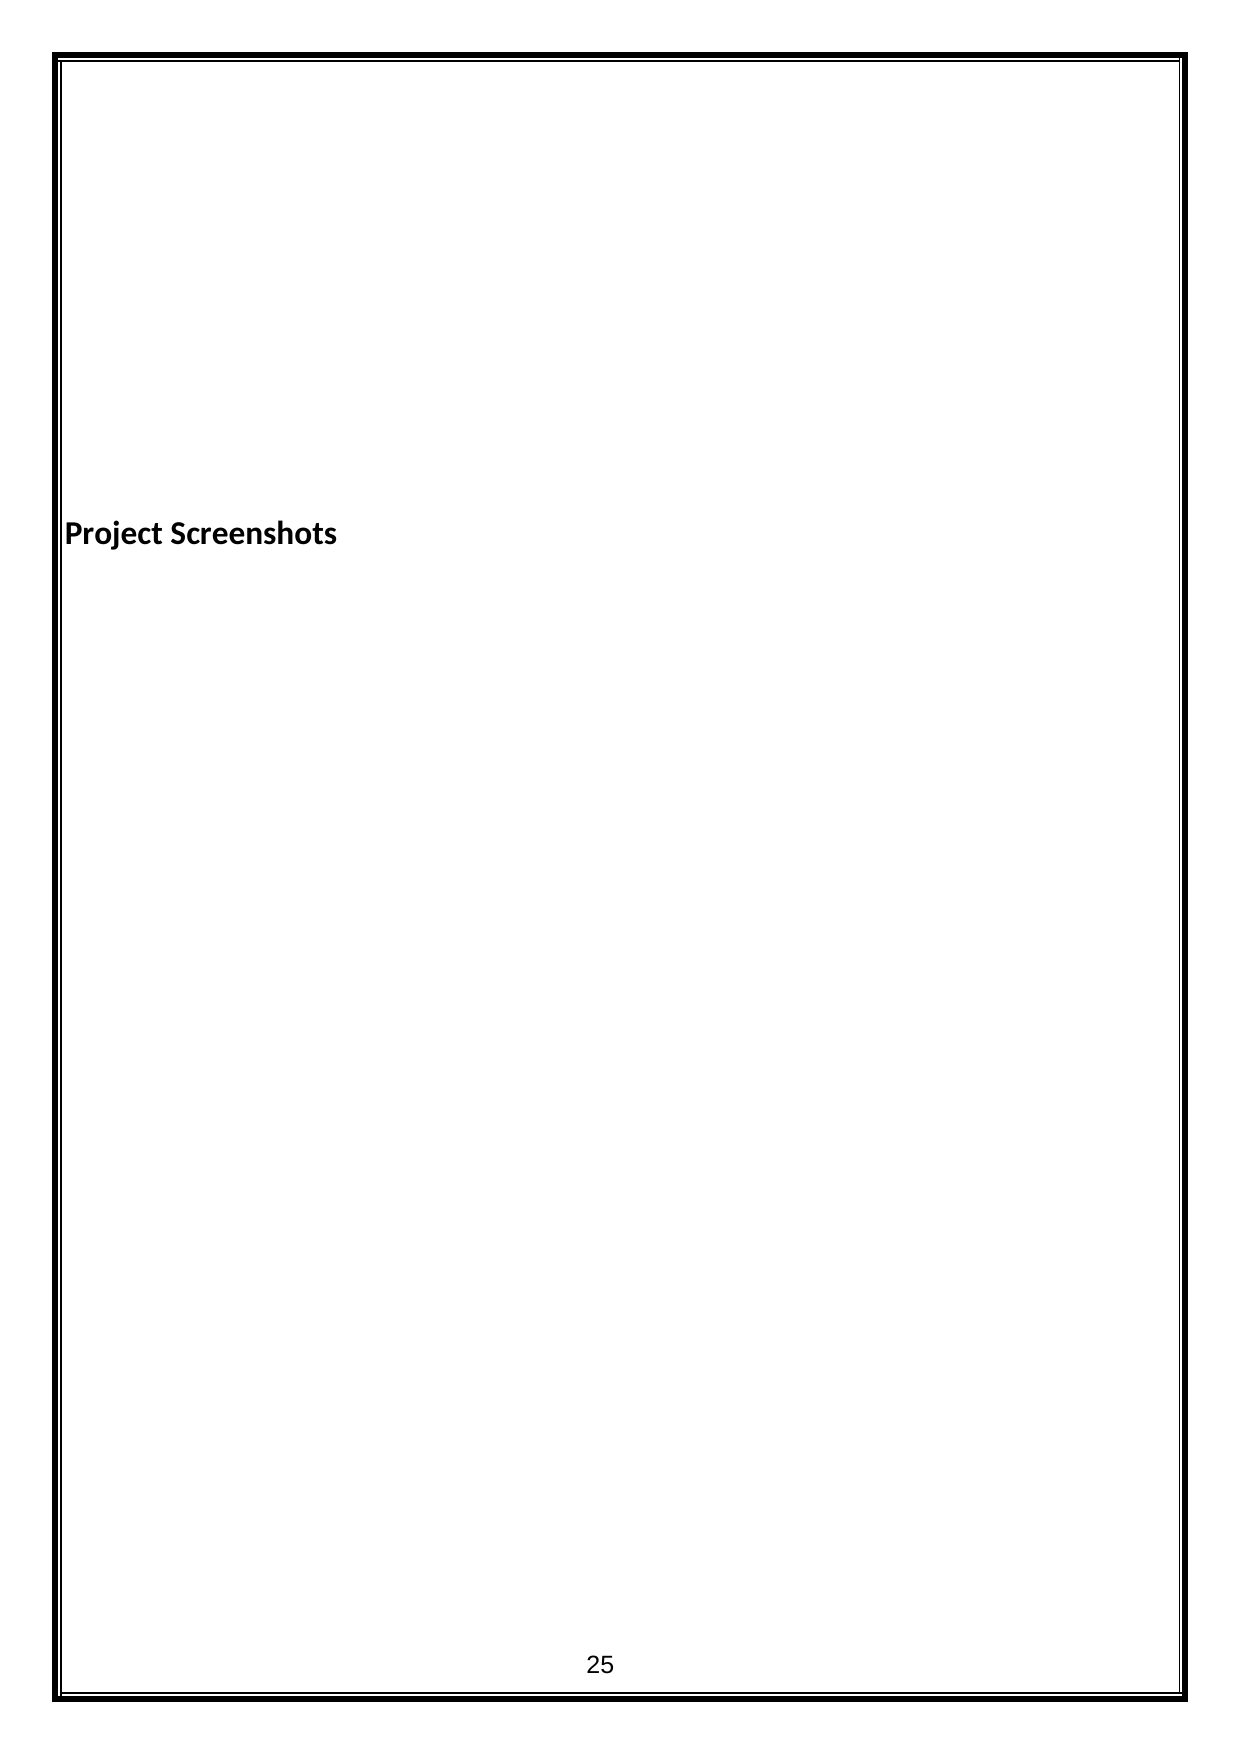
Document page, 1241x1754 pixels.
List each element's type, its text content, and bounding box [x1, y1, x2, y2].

text Project Screenshots [64, 512, 1179, 553]
